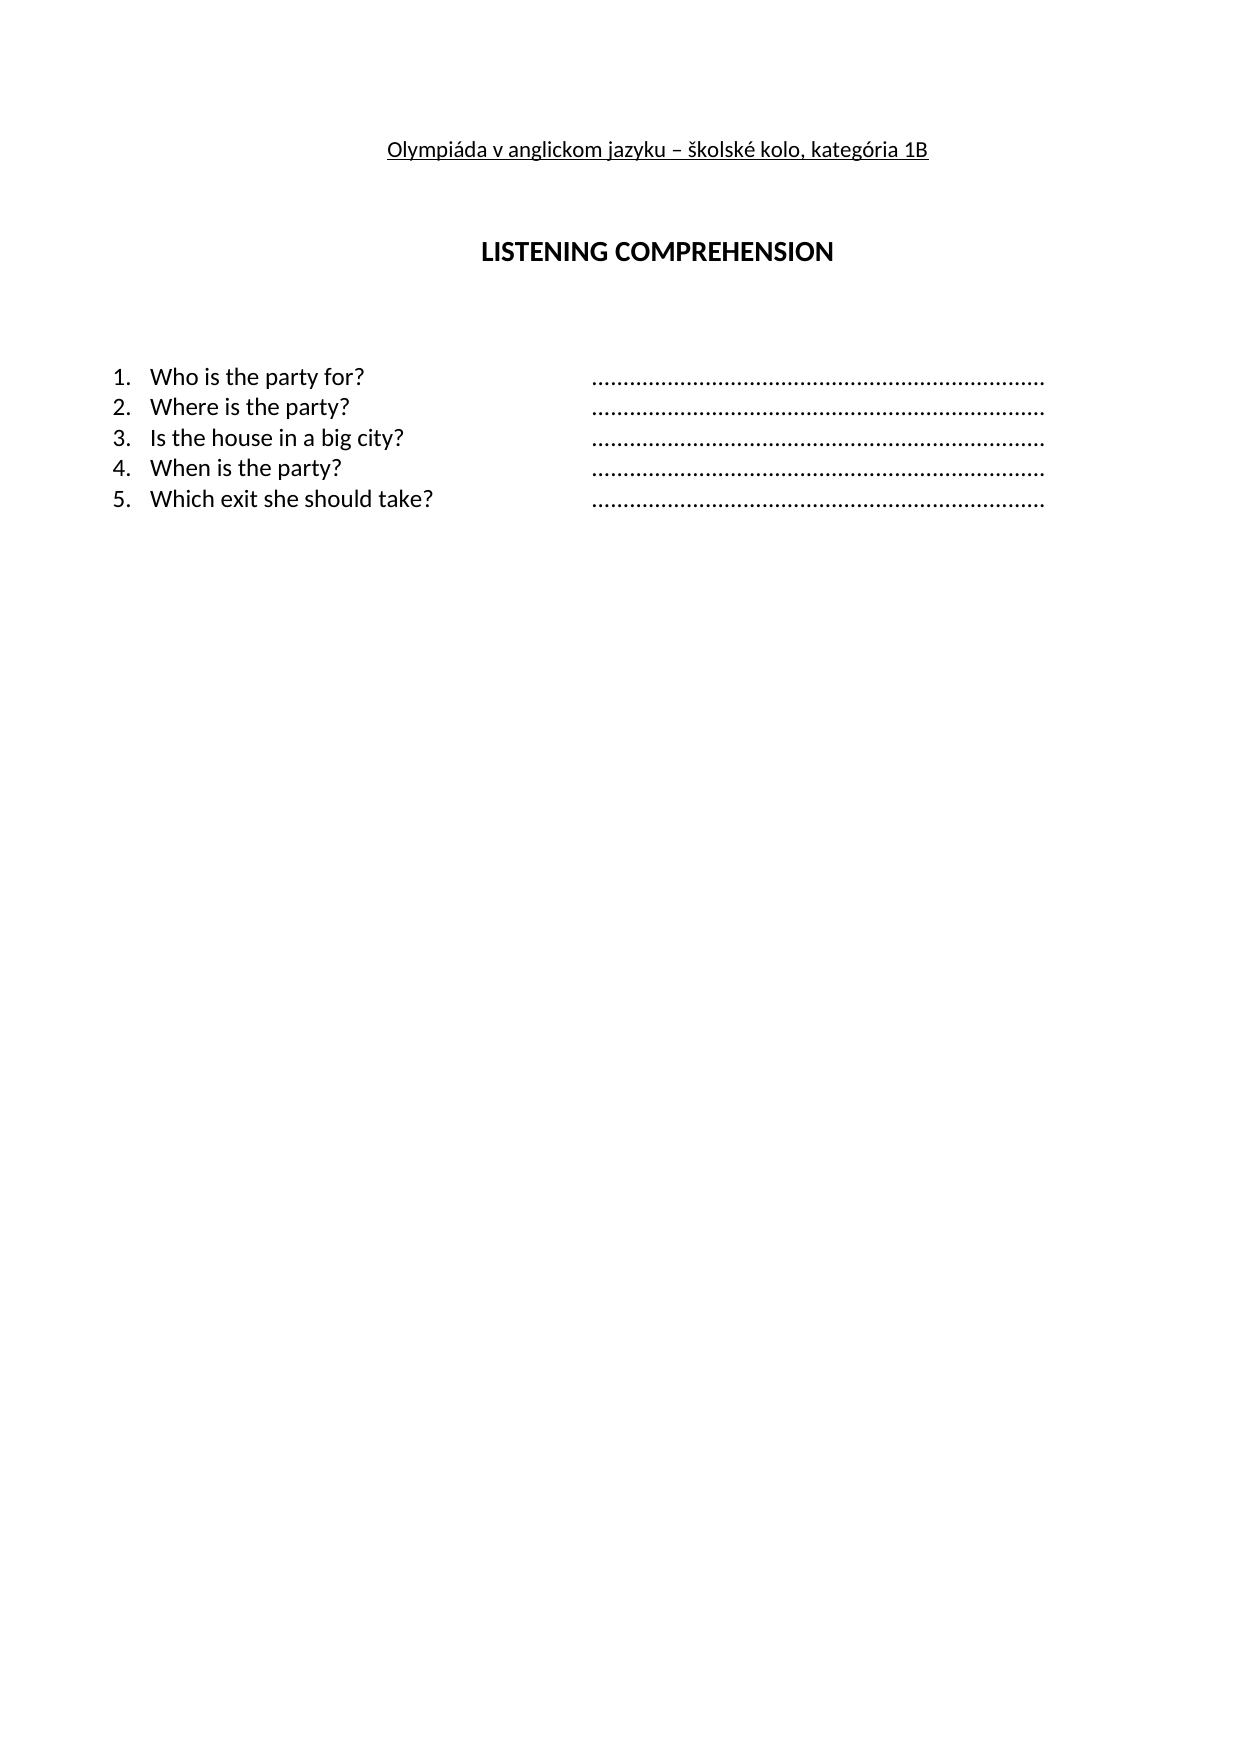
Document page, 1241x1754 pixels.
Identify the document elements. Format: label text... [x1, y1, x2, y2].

list Who is the party for? ........................................................................ [112, 361, 1165, 391]
list Which exit she should take? ........................................................................ [112, 483, 1165, 513]
list Where is the party? ........................................................................ [112, 391, 1165, 422]
list Olympiáda v anglickom jazyku – školské kolo, kategória 1B [150, 135, 1165, 163]
list Is the house in a big city? ........................................................................ [112, 422, 1165, 452]
list When is the party? ........................................................................ [112, 452, 1165, 483]
list LISTENING COMPREHENSION [150, 233, 1165, 269]
